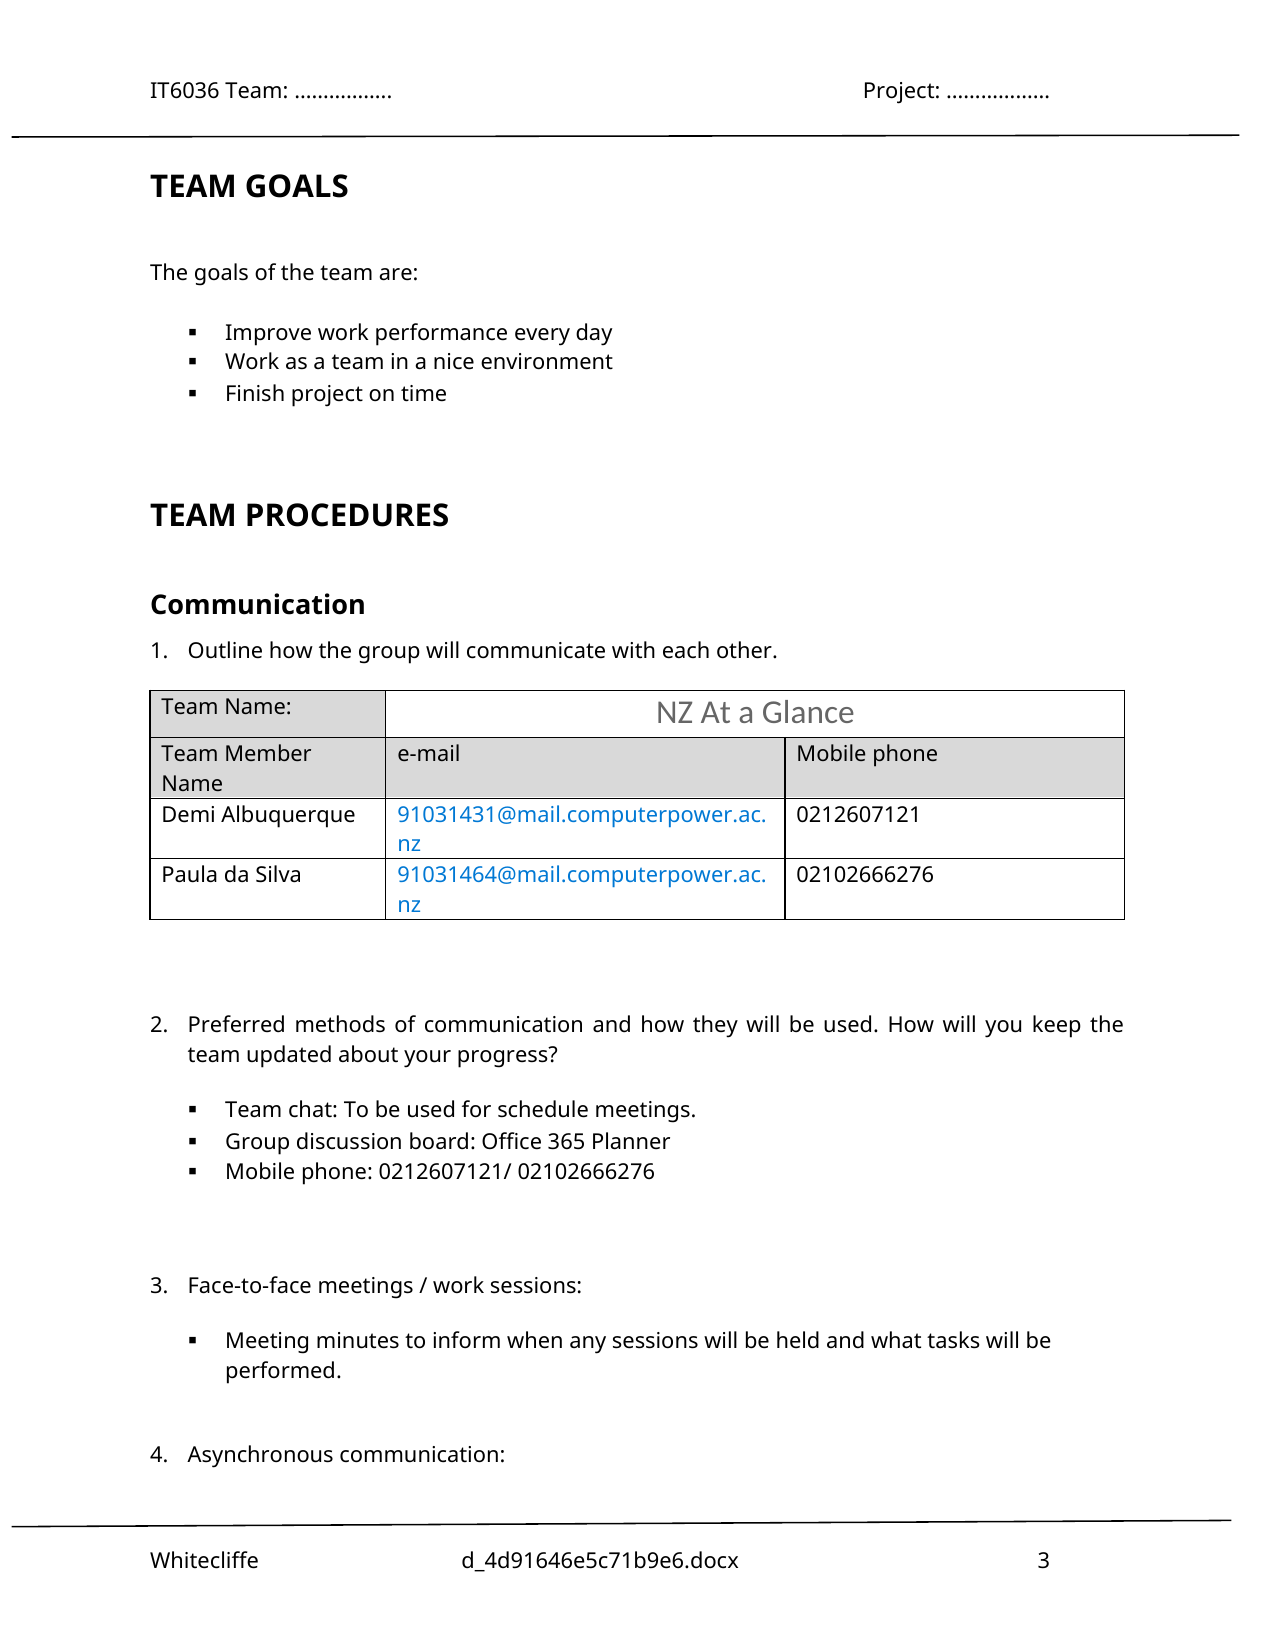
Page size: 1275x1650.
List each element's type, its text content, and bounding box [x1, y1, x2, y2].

list Team chat: To be used for schedule meetings. [187, 1094, 1125, 1123]
list Asynchronous communication: [150, 1439, 1125, 1469]
list Finish project on time [187, 378, 1125, 408]
subtitle Team Goals [150, 164, 1125, 207]
list Work as a team in a nice environment [187, 346, 1125, 376]
table_cell Paula da Silva [151, 859, 385, 919]
table_cell Team Member Name [151, 738, 385, 797]
subtitle Team Procedures [150, 493, 1125, 535]
list Group discussion board: Office 365 Planner [187, 1126, 1125, 1156]
table_cell e-mail [386, 738, 784, 797]
table_cell Demi Albuquerque [151, 799, 385, 858]
table_cell 02102666276 [786, 859, 1124, 919]
table_header Team Name: [151, 691, 385, 737]
table_header NZ At a Glance [386, 691, 1124, 737]
table_cell 0212607121 [786, 799, 1124, 858]
table_cell 91031431@mail.computerpower.ac.nz [386, 799, 784, 858]
list Preferred methods of communication and how they will be used. How will you keep the team updated about your progress? [150, 1009, 1125, 1069]
list Face-to-face meetings / work sessions: [150, 1270, 1125, 1300]
table_cell Mobile phone [786, 738, 1124, 797]
list Improve work performance every day [187, 317, 1125, 346]
list Meeting minutes to inform when any sessions will be held and what tasks will be performed. [187, 1325, 1125, 1384]
text The goals of the team are: [150, 257, 1125, 287]
list Mobile phone: 0212607121/ 02102666276 [187, 1156, 1125, 1185]
subtitle Communication [150, 585, 1125, 622]
table_cell 91031464@mail.computerpower.ac.nz [386, 859, 784, 919]
list Outline how the group will communicate with each other. [150, 635, 1125, 664]
